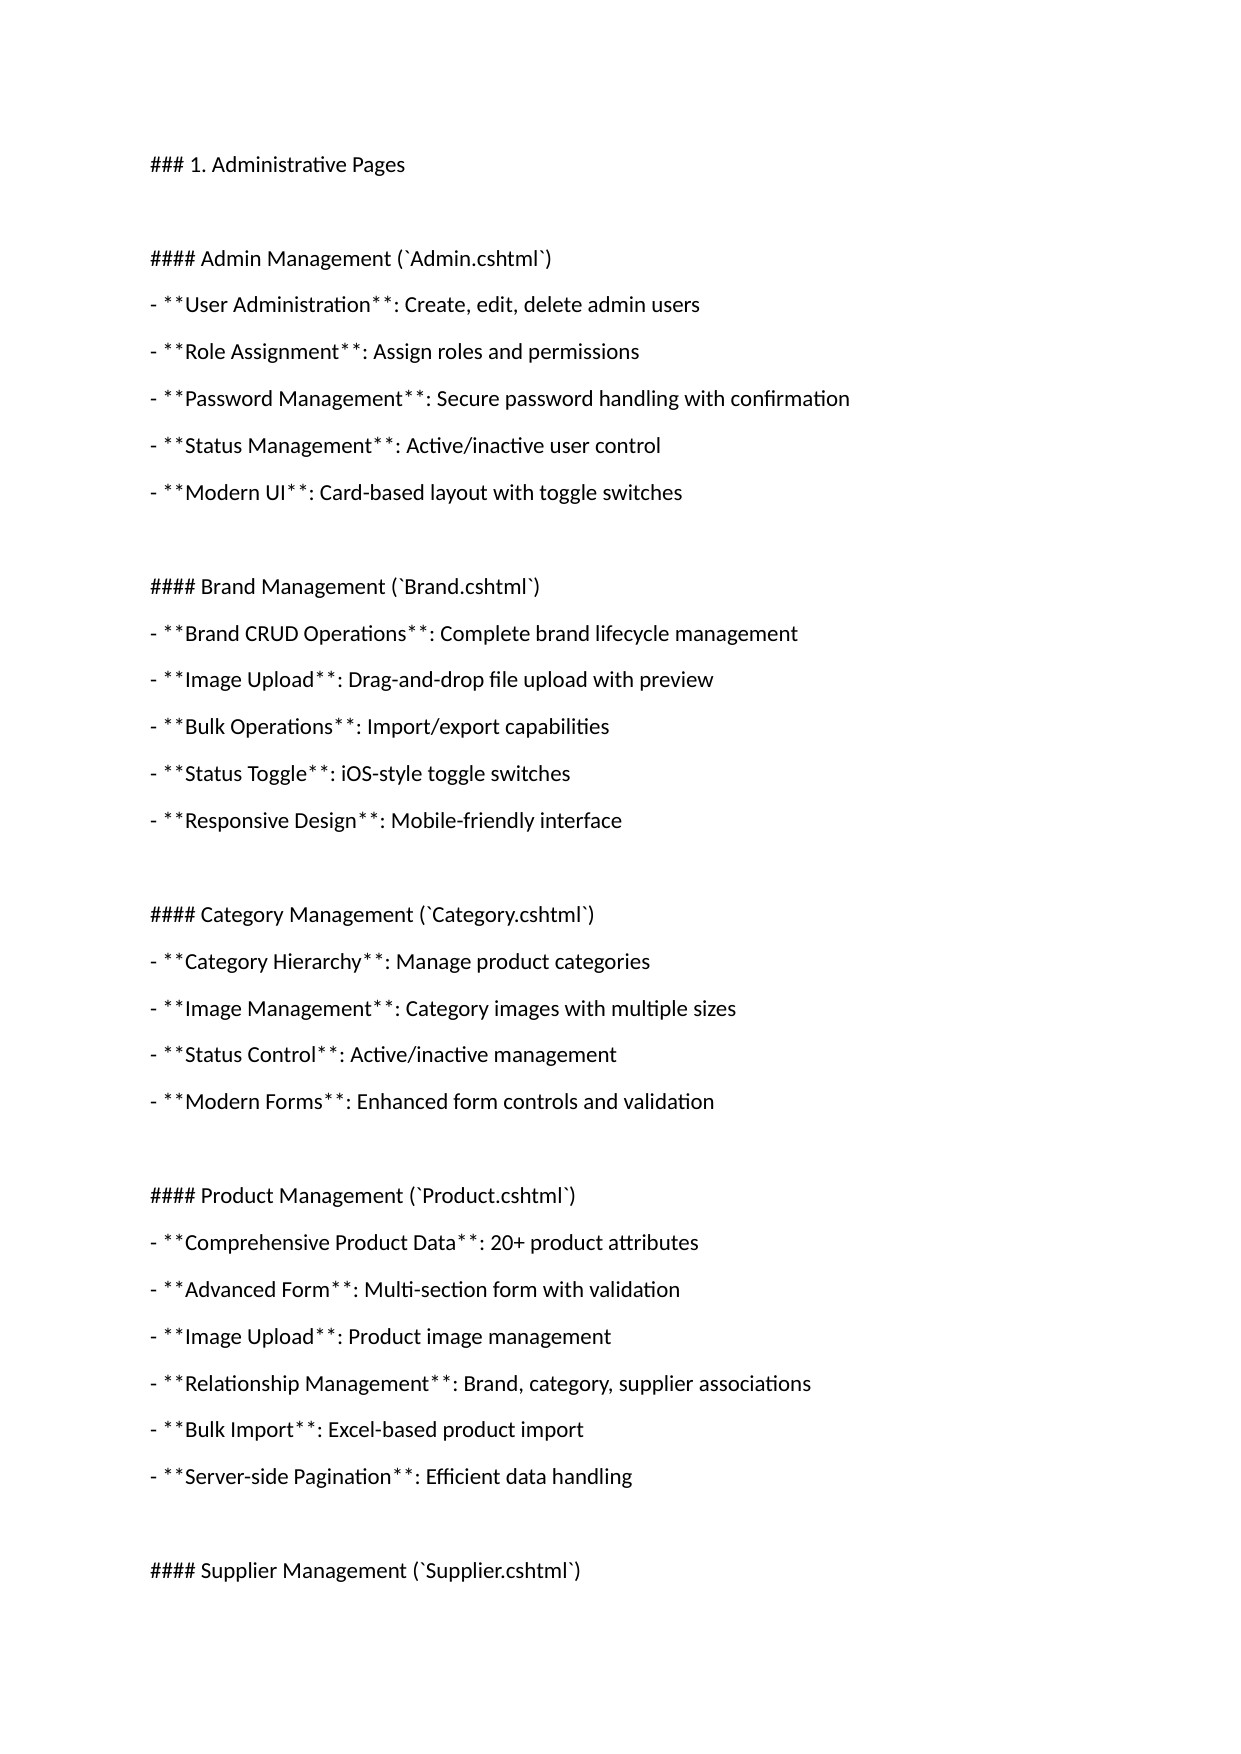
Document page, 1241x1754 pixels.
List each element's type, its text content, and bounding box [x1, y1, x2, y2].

text - **Bulk Import**: Excel-based product import [150, 1416, 1090, 1444]
text - **Status Management**: Active/inactive user control [150, 431, 1090, 459]
text - **Password Management**: Secure password handling with confirmation [150, 384, 1090, 412]
text - **Status Toggle**: iOS-style toggle switches [150, 759, 1090, 787]
text - **Image Upload**: Product image management [150, 1322, 1090, 1350]
text - **Status Control**: Active/inactive management [150, 1041, 1090, 1069]
text - **Brand CRUD Operations**: Complete brand lifecycle management [150, 619, 1090, 647]
text - **Category Hierarchy**: Manage product categories [150, 947, 1090, 975]
text - **User Administration**: Create, edit, delete admin users [150, 291, 1090, 319]
text - **Advanced Form**: Multi-section form with validation [150, 1275, 1090, 1303]
text - **Bulk Operations**: Import/export capabilities [150, 712, 1090, 741]
text - **Responsive Design**: Mobile-friendly interface [150, 806, 1090, 834]
text #### Category Management (`Category.cshtml`) [150, 900, 1090, 928]
text - **Image Upload**: Drag-and-drop file upload with preview [150, 666, 1090, 694]
text #### Admin Management (`Admin.cshtml`) [150, 244, 1090, 272]
text - **Role Assignment**: Assign roles and permissions [150, 337, 1090, 366]
text - **Comprehensive Product Data**: 20+ product attributes [150, 1228, 1090, 1256]
text #### Product Management (`Product.cshtml`) [150, 1181, 1090, 1209]
text - **Modern UI**: Card-based layout with toggle switches [150, 478, 1090, 506]
text - **Modern Forms**: Enhanced form controls and validation [150, 1087, 1090, 1116]
text - **Relationship Management**: Brand, category, supplier associations [150, 1369, 1090, 1397]
text ### 1. Administrative Pages [150, 150, 1090, 178]
text - **Image Management**: Category images with multiple sizes [150, 994, 1090, 1022]
text #### Supplier Management (`Supplier.cshtml`) [150, 1556, 1090, 1584]
text - **Server-side Pagination**: Efficient data handling [150, 1462, 1090, 1491]
text #### Brand Management (`Brand.cshtml`) [150, 572, 1090, 600]
